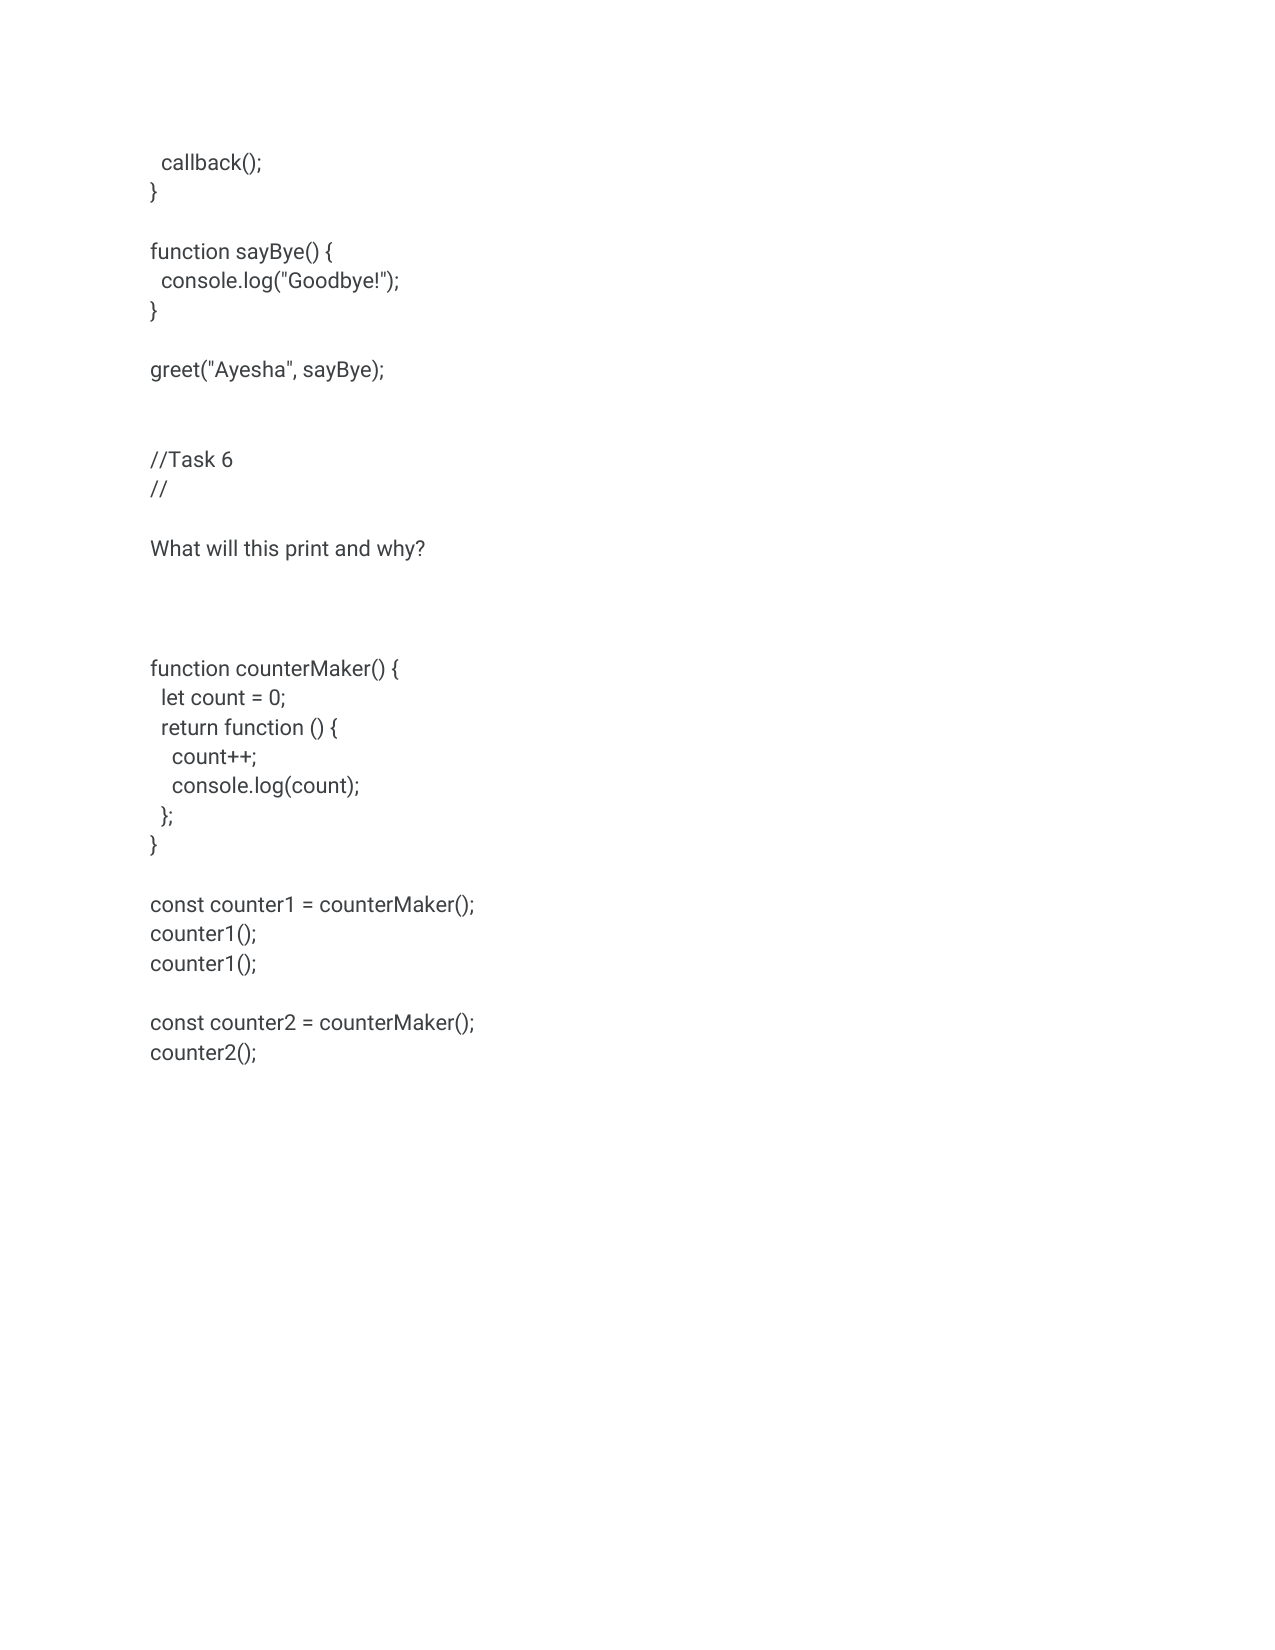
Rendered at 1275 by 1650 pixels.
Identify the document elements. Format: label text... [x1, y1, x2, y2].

text } [150, 832, 1125, 858]
text counter1(); [150, 921, 1125, 947]
text //Task 6 [150, 447, 1125, 473]
text }; [150, 803, 1125, 828]
text } [150, 298, 1125, 323]
text function counterMaker() { [150, 656, 1125, 682]
text // [150, 476, 1125, 502]
text const counter2 = counterMaker(); [150, 1010, 1125, 1036]
text counter1(); [150, 951, 1125, 976]
text let count = 0; [150, 685, 1125, 711]
text function sayBye() { [150, 239, 1125, 264]
text return function () { [150, 715, 1125, 740]
text counter2(); [150, 1039, 1125, 1065]
text } [150, 179, 1125, 205]
text console.log("Goodbye!"); [150, 268, 1125, 294]
text What will this print and why? [150, 536, 1125, 562]
text callback(); [150, 150, 1125, 176]
text const counter1 = counterMaker(); [150, 892, 1125, 917]
text greet("Ayesha", sayBye); [150, 357, 1125, 383]
text count++; [150, 744, 1125, 770]
text console.log(count); [150, 773, 1125, 799]
